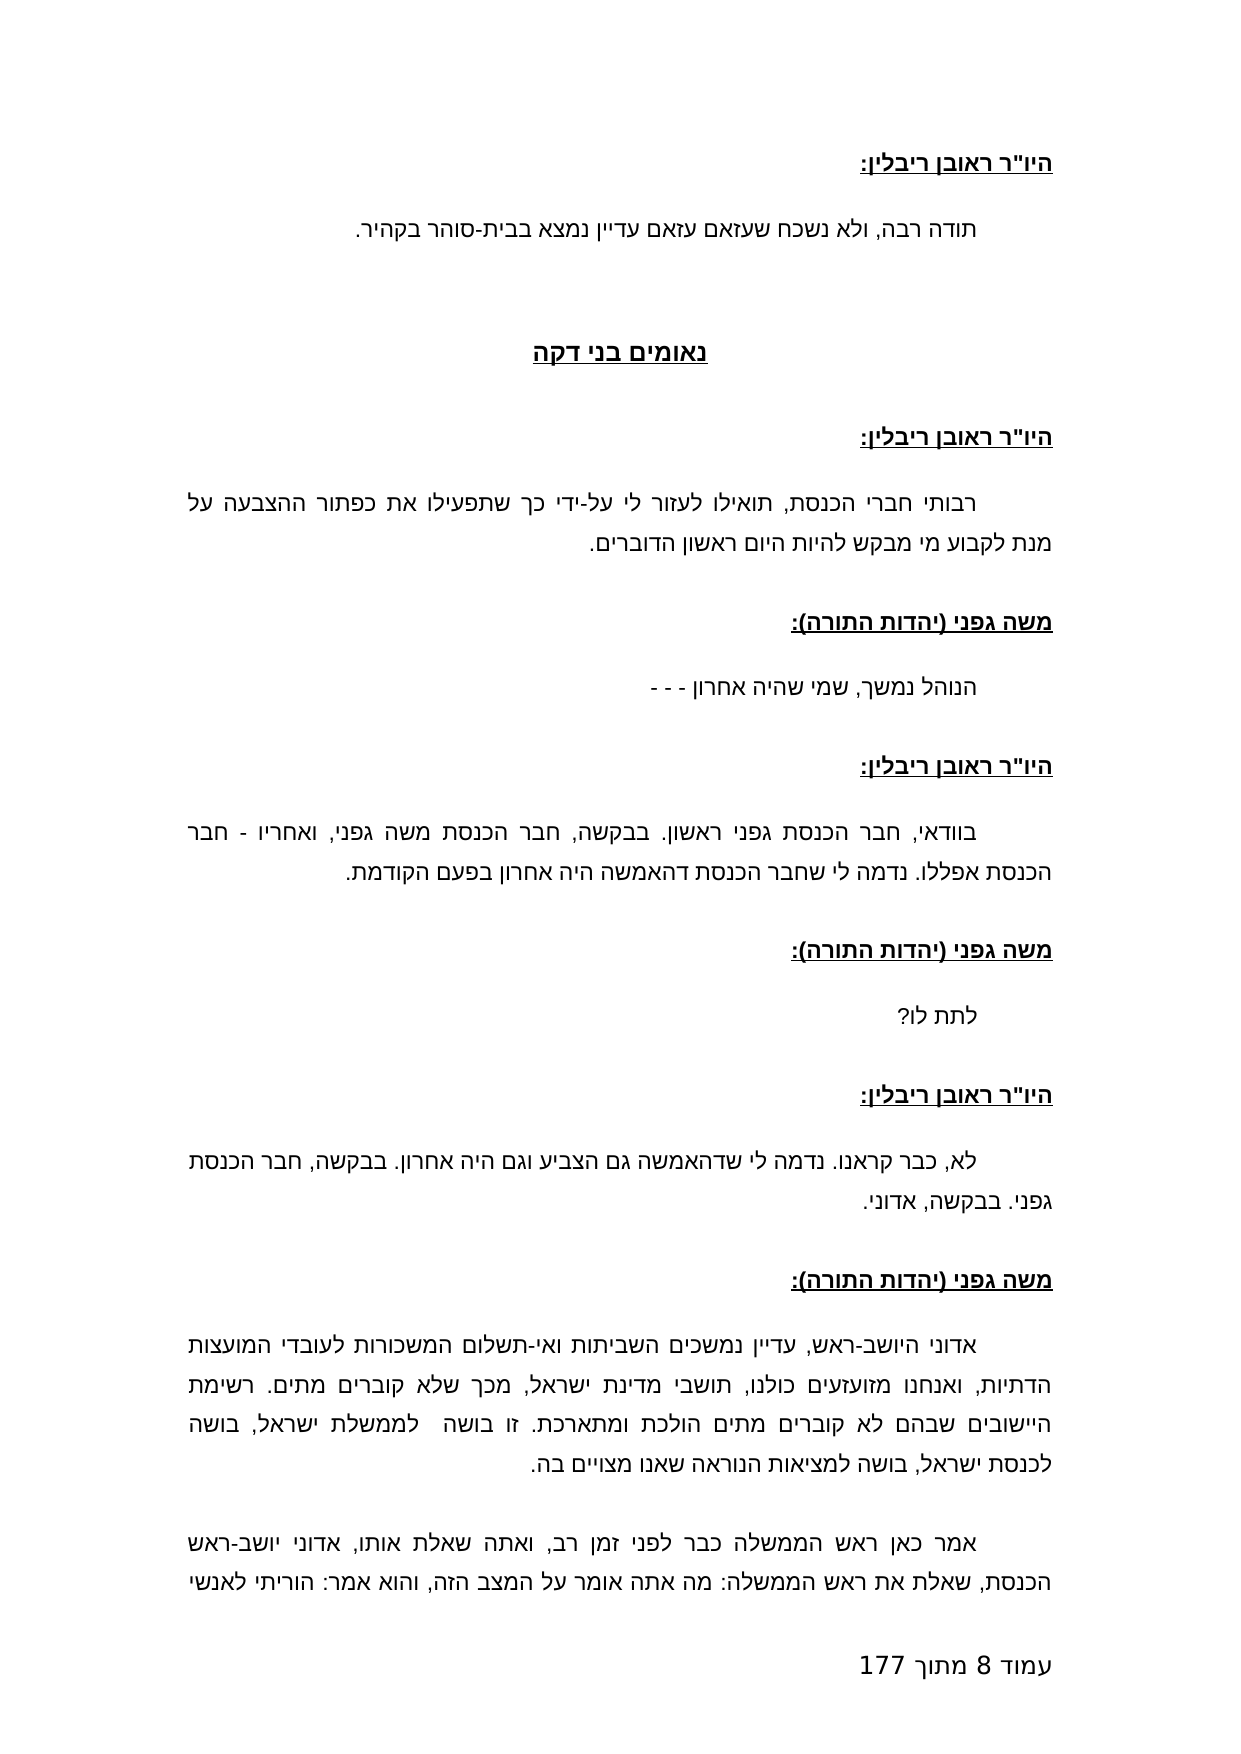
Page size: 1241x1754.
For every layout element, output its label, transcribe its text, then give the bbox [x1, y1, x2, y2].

text הנוהל נמשך, שמי שהיה אחרון - - - [187, 674, 1053, 701]
text לתת לו? [187, 1003, 1053, 1030]
text היו"ר ראובן ריבלין: [187, 424, 1053, 451]
text לא, כבר קראנו. נדמה לי שדהאמשה גם הצביע וגם היה אחרון. בבקשה, חבר הכנסת גפני. בבקשה, אדוני. [187, 1148, 1053, 1214]
text תודה רבה, ולא נשכח שעזאם עזאם עדיין נמצא בבית-סוהר בקהיר. [187, 216, 1053, 242]
text משה גפני (יהדות התורה): [187, 608, 1053, 635]
text היו"ר ראובן ריבלין: [187, 1082, 1053, 1109]
text משה גפני (יהדות התורה): [187, 1267, 1053, 1293]
text נאומים בני דקה [187, 338, 1053, 367]
text היו"ר ראובן ריבלין: [187, 753, 1053, 779]
text אדוני היושב-ראש, עדיין נמשכים השביתות ואי-תשלום המשכורות לעובדי המועצות הדתיות, ואנחנו מזועזעים כולנו, תושבי מדינת ישראל, מכך שלא קוברים מתים. רשימת היישובים שבהם לא קוברים מתים הולכת ומתארכת. זו בושה לממשלת ישראל, בושה לכנסת ישראל, בושה למציאות הנוראה שאנו מצויים בה. [187, 1332, 1053, 1477]
text משה גפני (יהדות התורה): [187, 937, 1053, 964]
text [187, 1530, 1053, 1596]
text רבותי חברי הכנסת, תואילו לעזור לי על-ידי כך שתפעילו את כפתור ההצבעה על מנת לקבוע מי מבקש להיות היום ראשון הדוברים. [187, 490, 1053, 556]
text היו"ר ראובן ריבלין: [187, 150, 1053, 176]
text בוודאי, חבר הכנסת גפני ראשון. בבקשה, חבר הכנסת משה גפני, ואחריו - חבר הכנסת אפללו. נדמה לי שחבר הכנסת דהאמשה היה אחרון בפעם הקודמת. [187, 819, 1053, 885]
